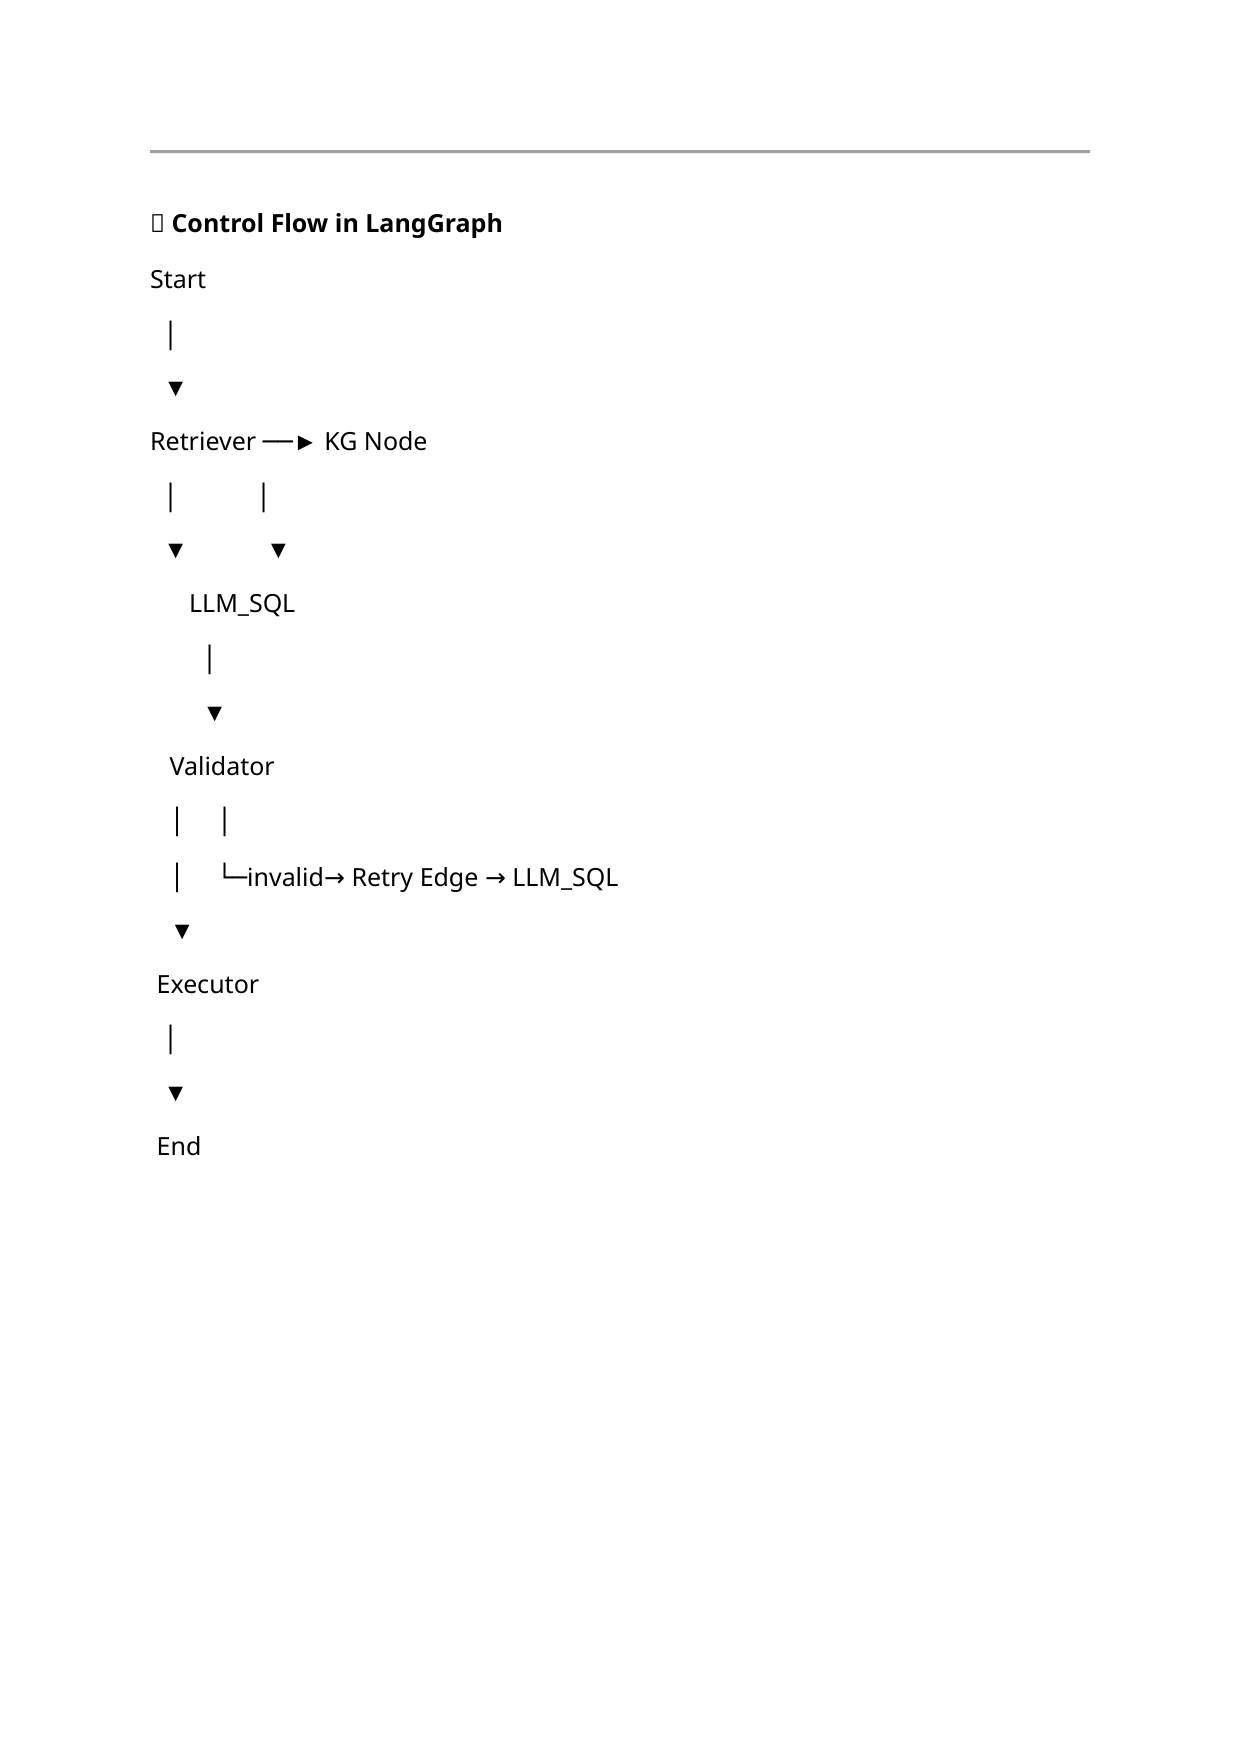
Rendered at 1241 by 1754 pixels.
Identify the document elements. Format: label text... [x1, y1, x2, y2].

text │ │ [150, 804, 1090, 838]
text ▼ ▼ [150, 536, 1090, 564]
text Executor [150, 966, 1090, 1000]
text ▼ [150, 698, 1090, 726]
text Start [150, 262, 1090, 296]
text ▼ [150, 1078, 1090, 1107]
text │ [150, 642, 1090, 676]
text End [150, 1128, 1090, 1162]
text LLM_SQL [150, 586, 1090, 620]
text │ │ [150, 480, 1090, 514]
text ▼ [150, 373, 1090, 402]
text ▼ [150, 916, 1090, 944]
text │ └─invalid→ Retry Edge → LLM_SQL [150, 860, 1090, 894]
text │ [150, 1022, 1090, 1056]
text │ [150, 317, 1090, 352]
text 🔗 Control Flow in LangGraph [150, 206, 1090, 240]
text Validator [150, 748, 1090, 782]
text Retriever ──► KG Node [150, 424, 1090, 458]
